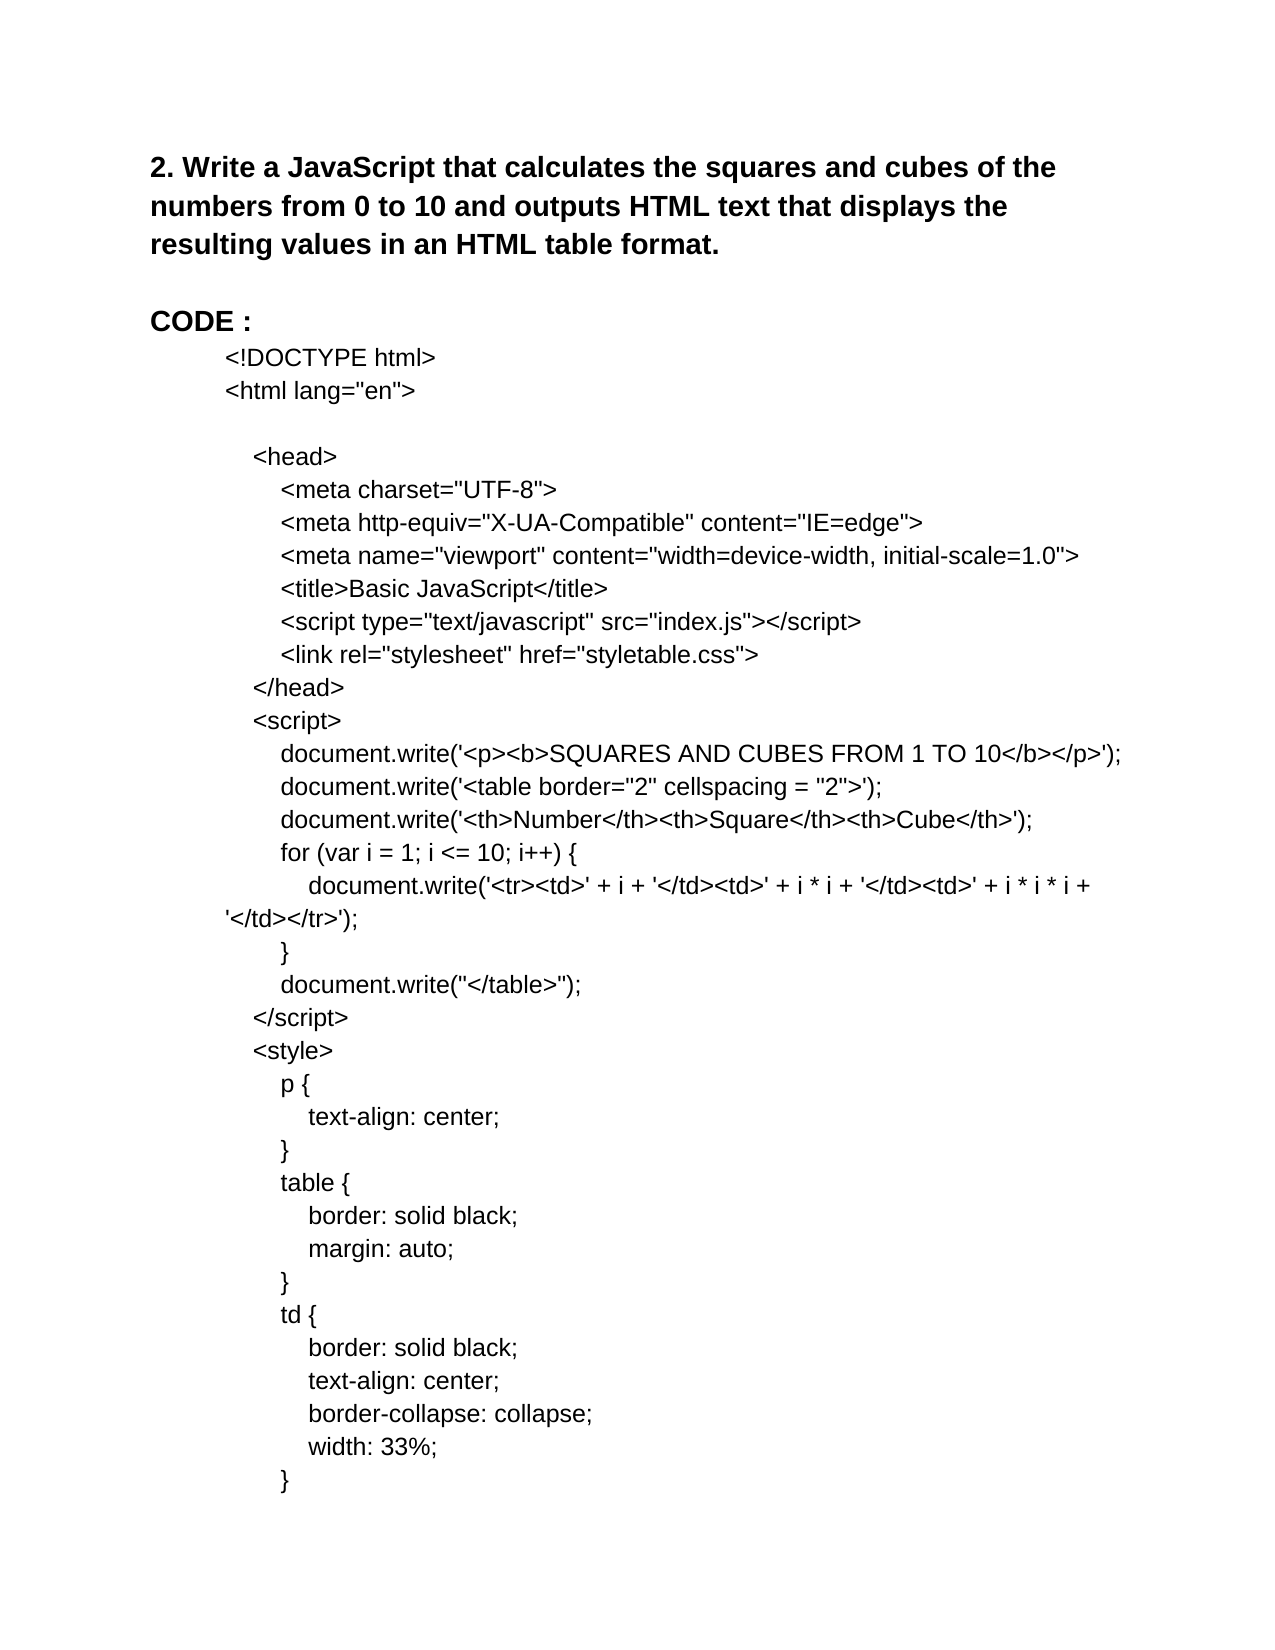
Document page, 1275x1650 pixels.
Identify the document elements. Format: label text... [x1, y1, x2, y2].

text for (var i = 1; i <= 10; i++) { [225, 838, 1125, 867]
text <title>Basic JavaScript</title> [225, 574, 1125, 603]
text <script type="text/javascript" src="index.js"></script> [225, 607, 1125, 636]
text document.write('<table border="2" cellspacing = "2">'); [225, 772, 1125, 801]
text <html lang="en"> [225, 376, 1125, 404]
text } [225, 1267, 1125, 1296]
text 2. Write a JavaScript that calculates the squares and cubes of the numbers from 0 to 10 and outputs HTML text that displays the resulting values in an HTML table format. [150, 150, 1125, 261]
text CODE : [150, 304, 1125, 338]
text <!DOCTYPE html> [225, 343, 1125, 371]
text document.write('<p><b>SQUARES AND CUBES FROM 1 TO 10</b></p>'); [225, 739, 1125, 768]
text border: solid black; [225, 1333, 1125, 1362]
text </script> [225, 1003, 1125, 1032]
text } [225, 937, 1125, 966]
text document.write('<th>Number</th><th>Square</th><th>Cube</th>'); [225, 805, 1125, 834]
text </head> [225, 673, 1125, 702]
text <meta charset="UTF-8"> [225, 475, 1125, 503]
text text-align: center; [225, 1102, 1125, 1131]
text border: solid black; [225, 1201, 1125, 1230]
text <head> [225, 442, 1125, 471]
text table { [225, 1168, 1125, 1197]
text <meta http-equiv="X-UA-Compatible" content="IE=edge"> [225, 508, 1125, 537]
text <script> [225, 706, 1125, 735]
text <link rel="stylesheet" href="styletable.css"> [225, 640, 1125, 669]
text <meta name="viewport" content="width=device-width, initial-scale=1.0"> [225, 541, 1125, 569]
text text-align: center; [225, 1366, 1125, 1395]
text border-collapse: collapse; [225, 1399, 1125, 1428]
text } [225, 1465, 1125, 1494]
text p { [225, 1069, 1125, 1098]
text width: 33%; [225, 1432, 1125, 1461]
text document.write('<tr><td>' + i + '</td><td>' + i * i + '</td><td>' + i * i * i + '</td></tr>'); [225, 871, 1125, 933]
text document.write("</table>"); [225, 970, 1125, 999]
text } [225, 1135, 1125, 1164]
text td { [225, 1300, 1125, 1329]
text margin: auto; [225, 1234, 1125, 1263]
text <style> [225, 1036, 1125, 1065]
